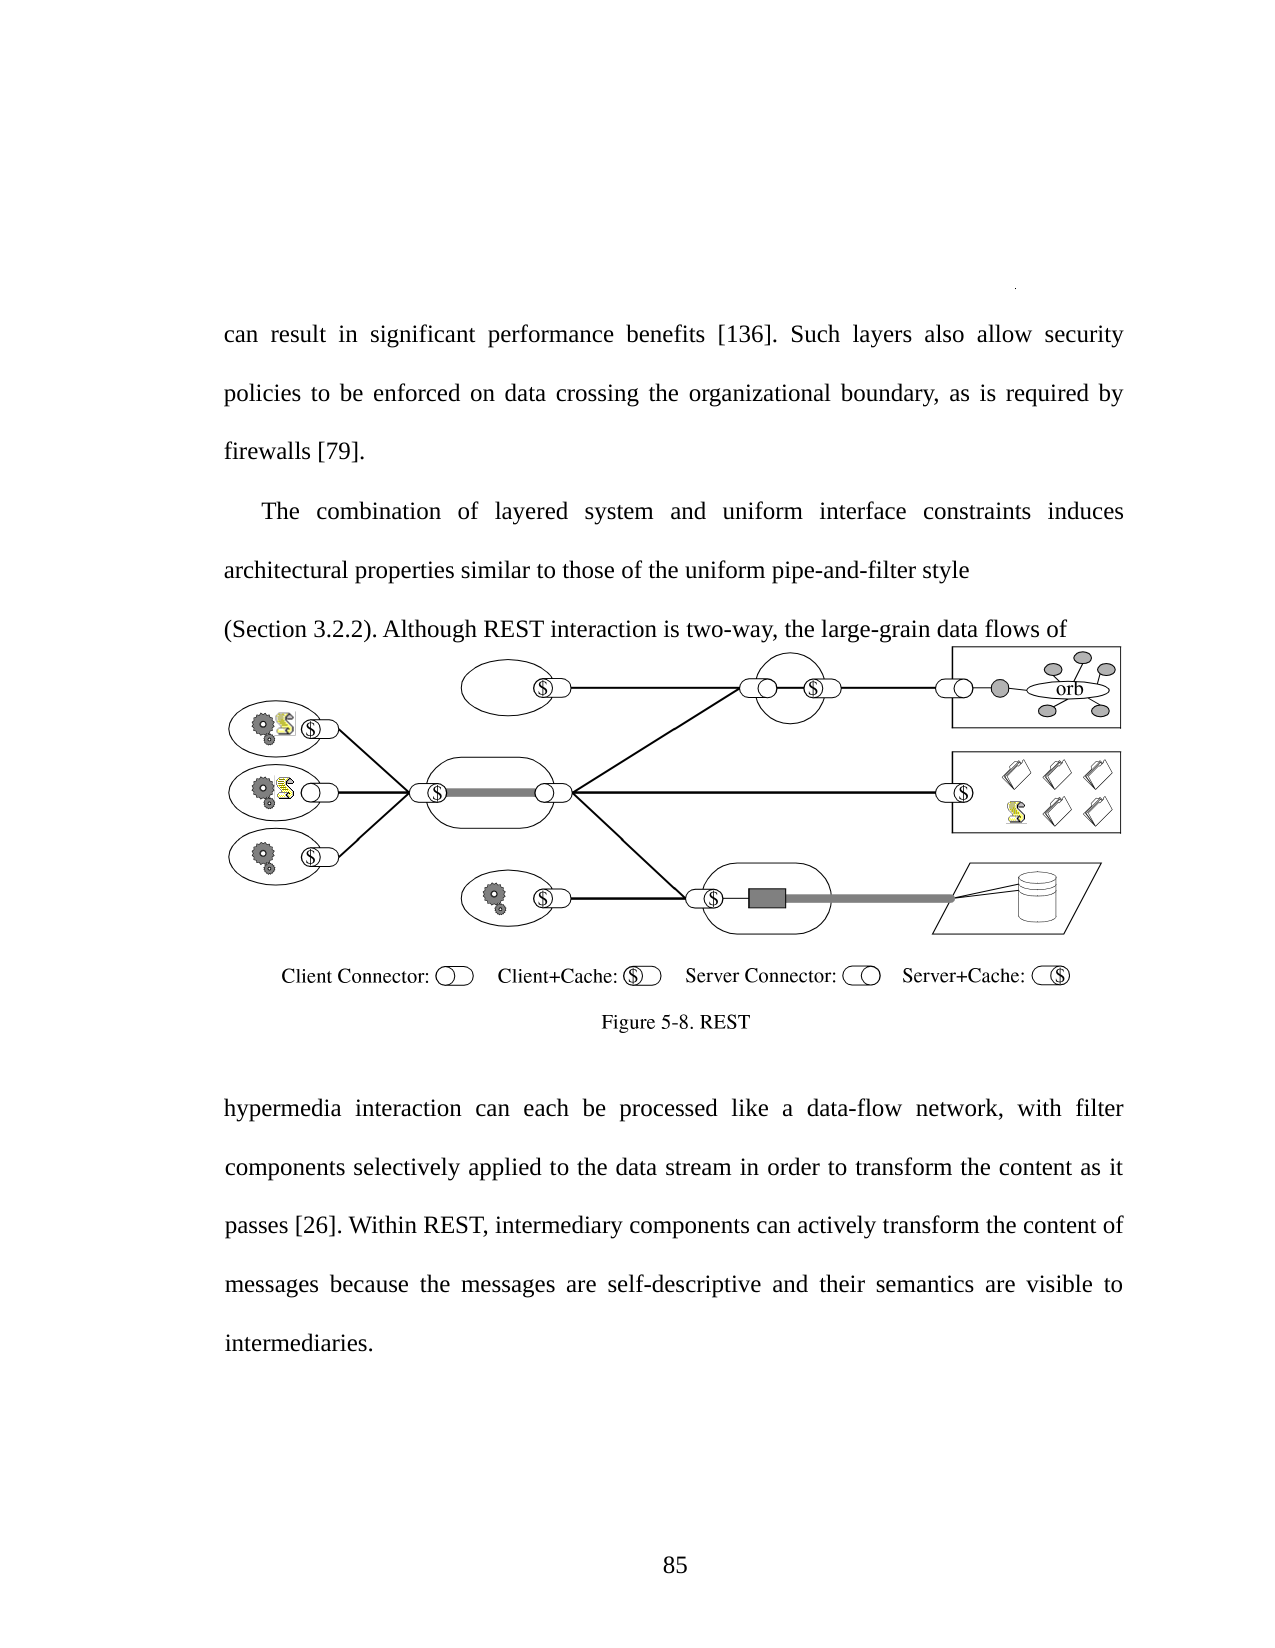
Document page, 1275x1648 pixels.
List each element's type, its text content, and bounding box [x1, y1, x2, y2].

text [223, 319, 1125, 465]
text hypermedia interaction can each be processed like a data-flow network, with filter components selectively applied to the data stream in order to transform the content as it passes [26]. Within REST, intermediary components can actively transform the content of messages because the messages are self-descriptive and their semantics are visible to intermediaries. [223, 1093, 1125, 1357]
text The combination of layered system and uniform interface constraints induces architectural properties similar to those of the uniform pipe-and-filter style [223, 496, 1125, 583]
text (Section 3.2.2). Although REST interaction is two-way, the large-grain data flows of [223, 614, 1125, 643]
picture [227, 645, 1122, 1033]
